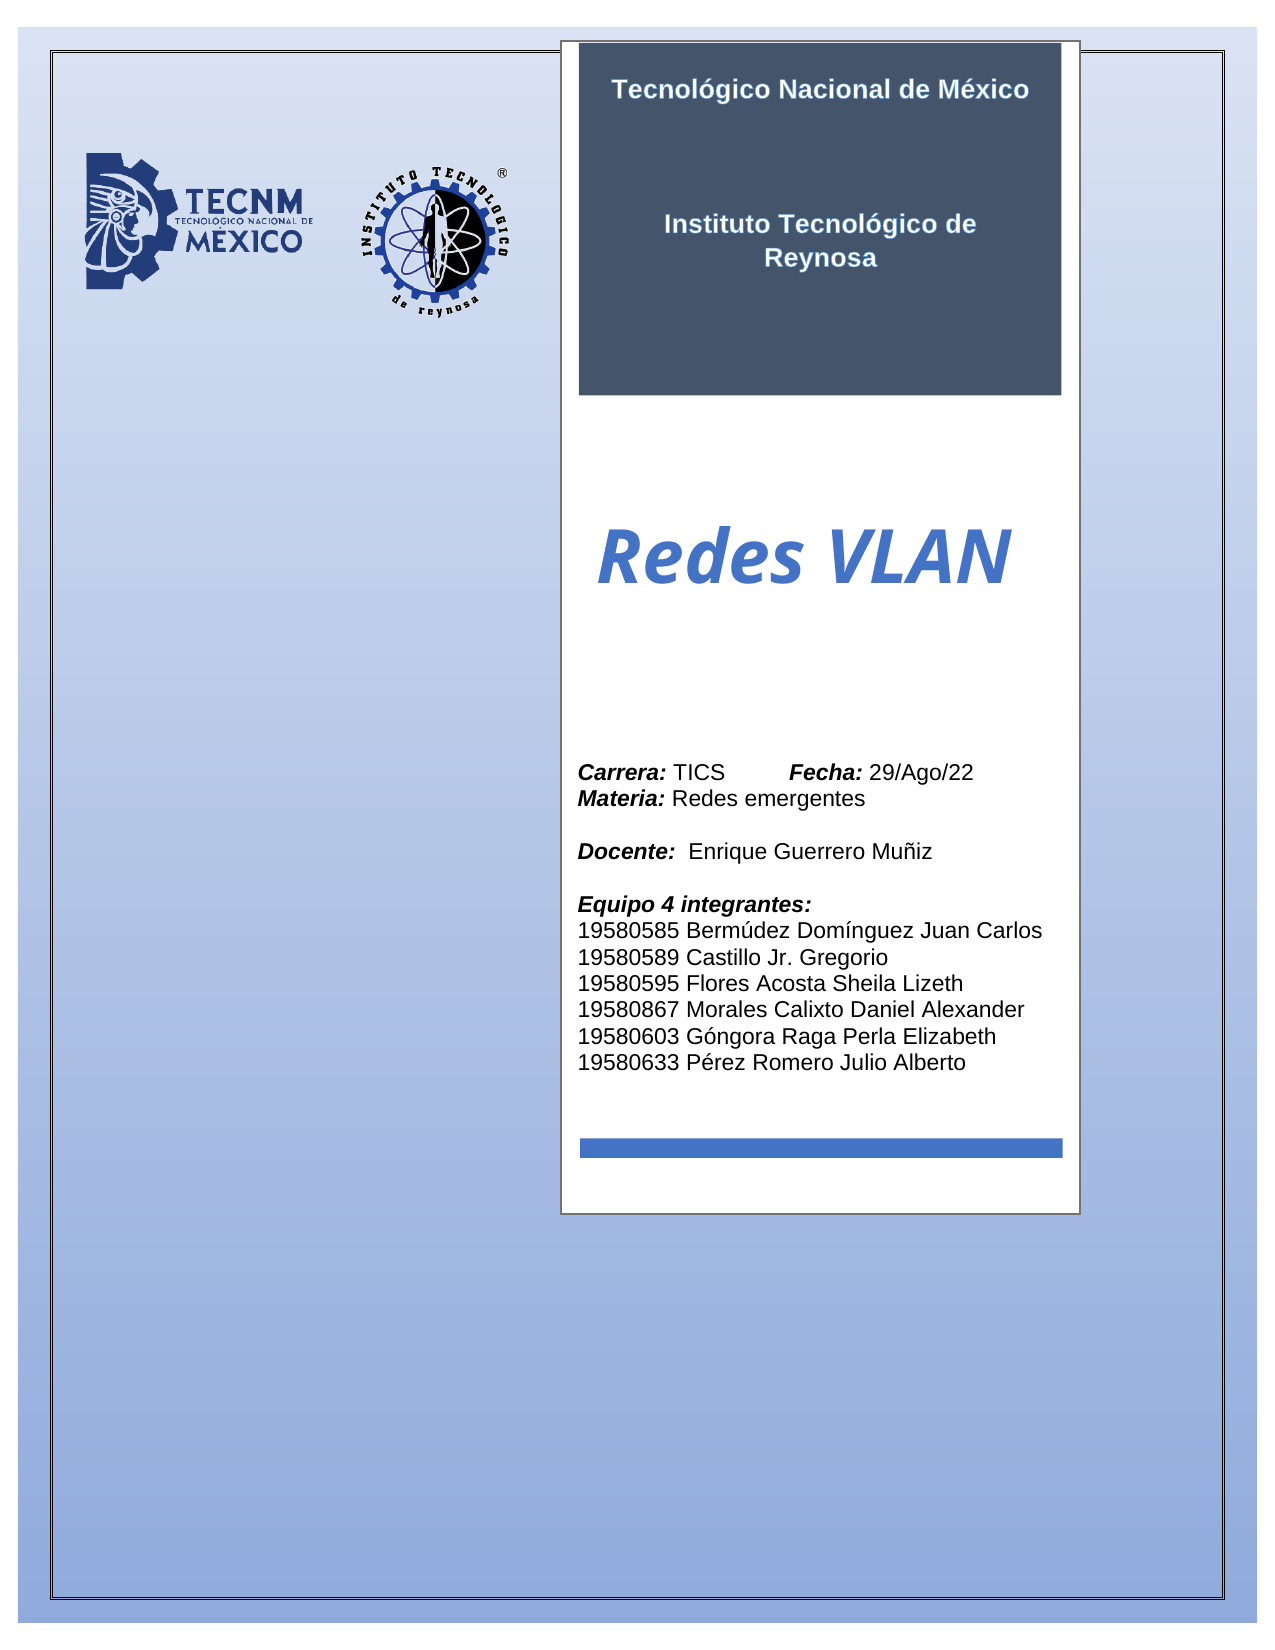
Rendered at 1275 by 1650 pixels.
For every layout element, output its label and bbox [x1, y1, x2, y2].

picture [82, 150, 559, 338]
